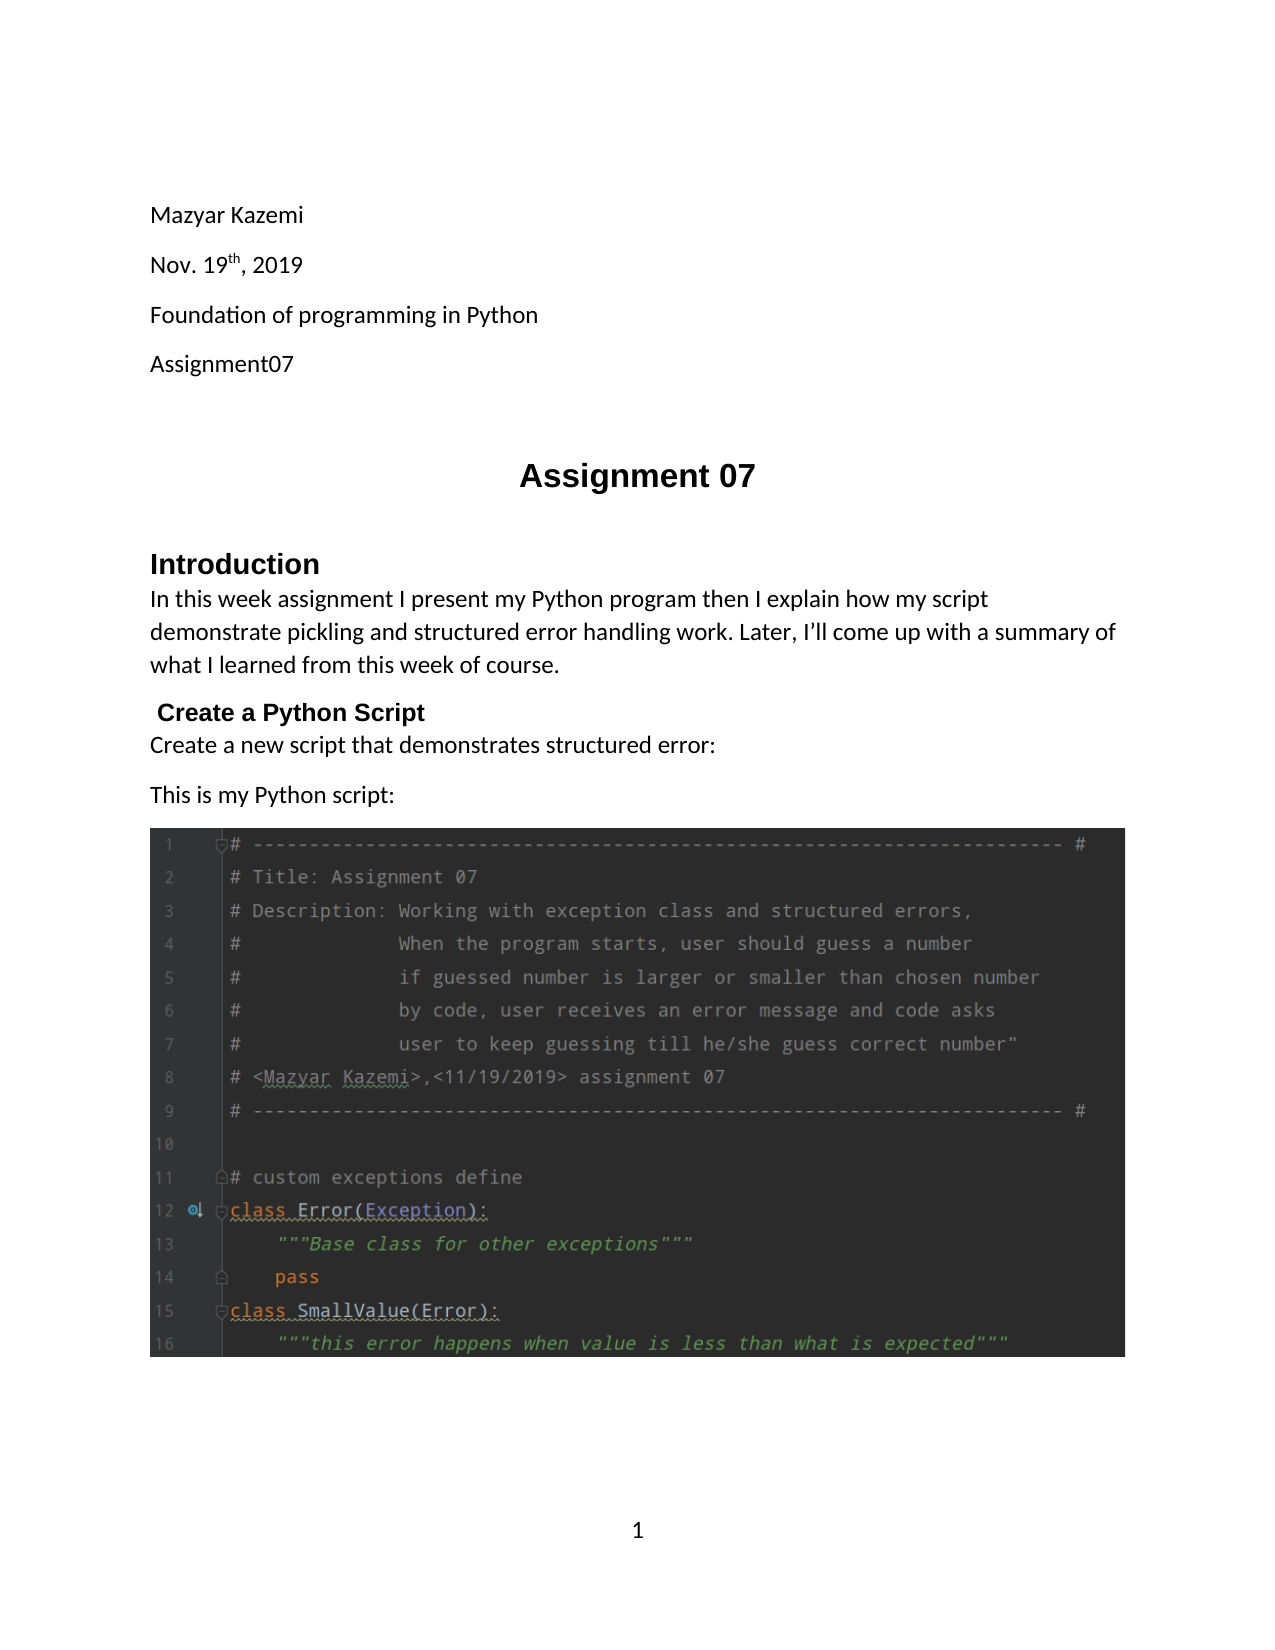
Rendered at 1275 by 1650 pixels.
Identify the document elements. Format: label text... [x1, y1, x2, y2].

text Mazyar Kazemi [150, 199, 1125, 230]
text Nov. 19th, 2019 [150, 249, 1125, 280]
picture [150, 828, 1125, 1357]
text Assignment07 [150, 348, 1125, 379]
text Create a new script that demonstrates structured error: [150, 729, 1125, 760]
subtitle Create a Python Script [150, 698, 1125, 727]
text Foundation of programming in Python [150, 299, 1125, 329]
subtitle Introduction [150, 547, 1125, 580]
text This is my Python script: [150, 779, 1125, 809]
text In this week assignment I present my Python program then I explain how my script demonstrate pickling and structured error handling work. Later, I’ll come up with a summary of what I learned from this week of course. [150, 583, 1125, 679]
subtitle Assignment 07 [150, 456, 1125, 494]
